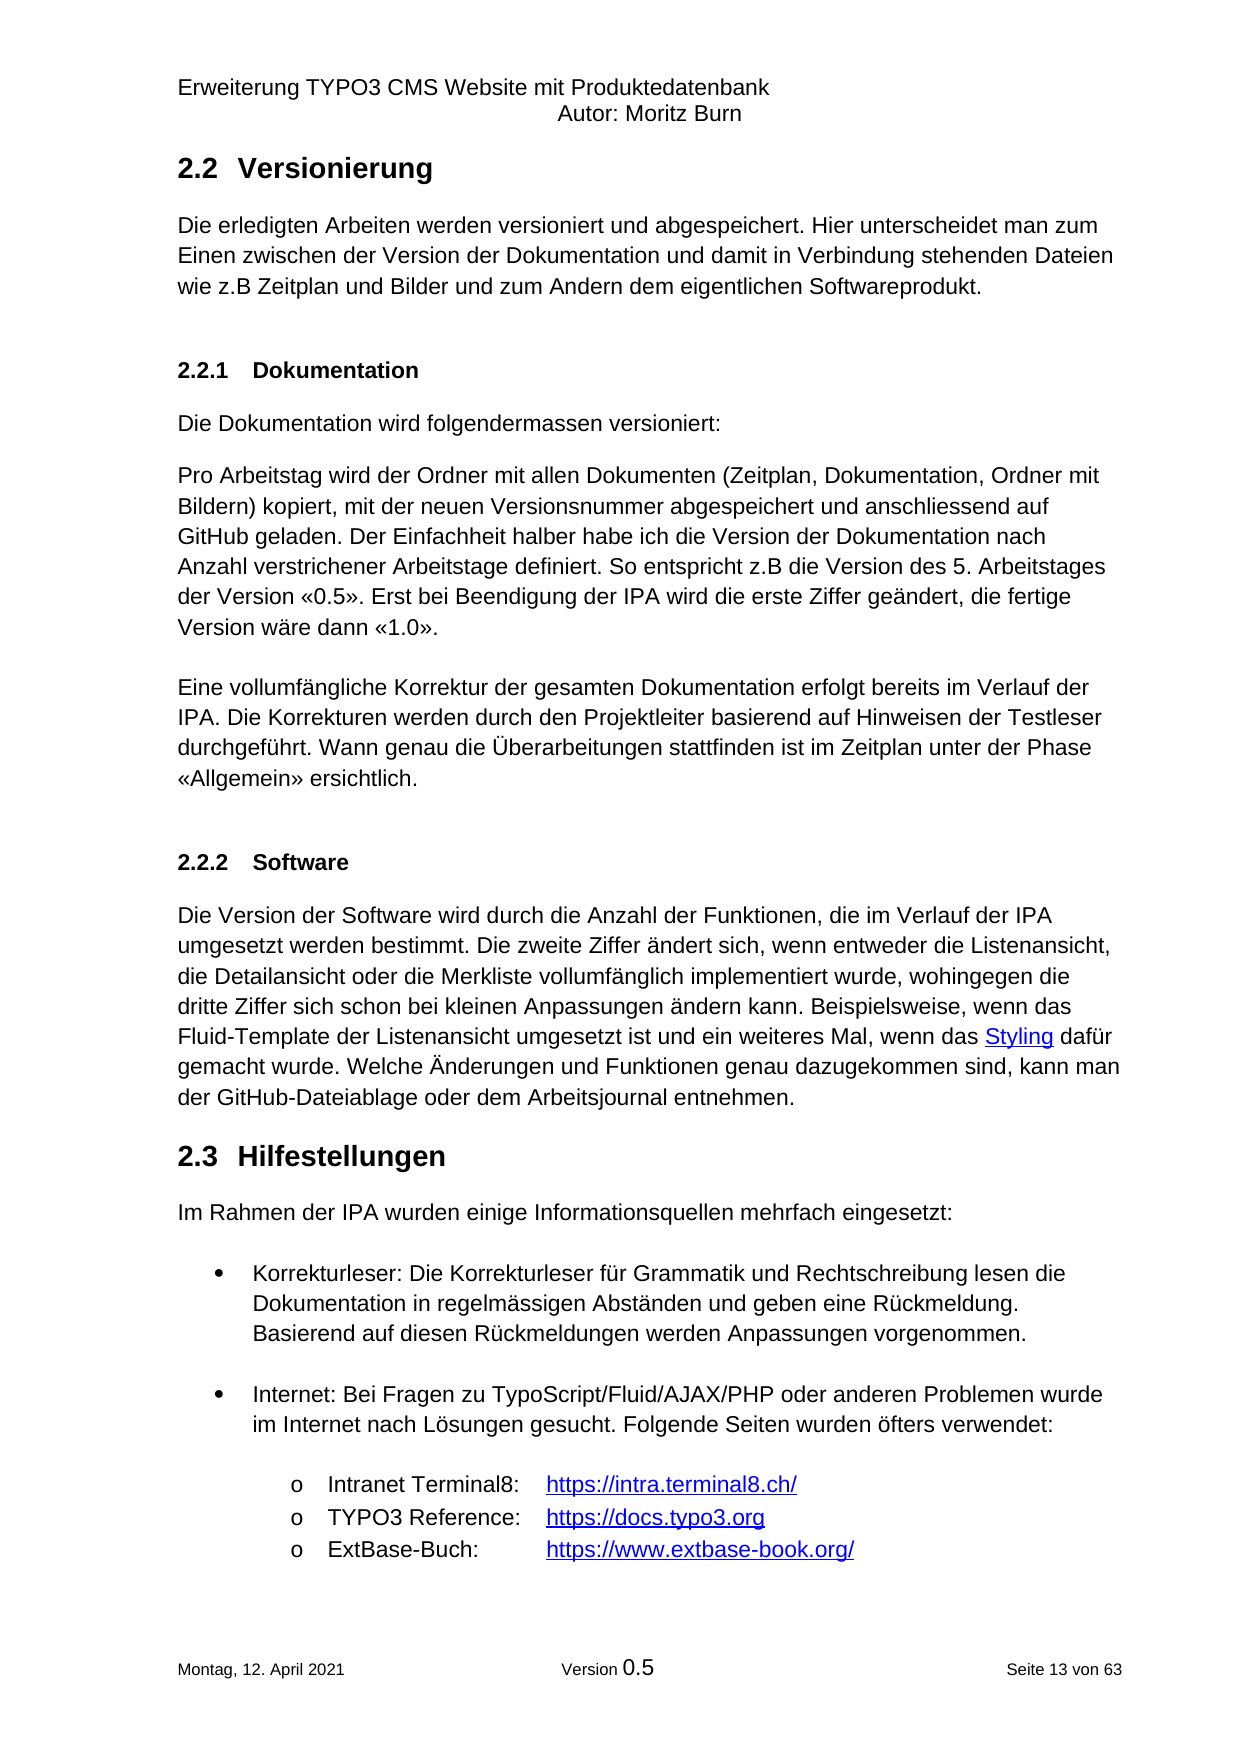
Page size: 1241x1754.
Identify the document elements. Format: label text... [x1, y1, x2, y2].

text Die erledigten Arbeiten werden versioniert und abgespeichert. Hier unterscheidet man zum Einen zwischen der Version der Dokumentation und damit in Verbindung stehenden Dateien wie z.B Zeitplan und Bilder und zum Andern dem eigentlichen Softwareprodukt. [177, 212, 1122, 299]
list Korrekturleser: Die Korrekturleser für Grammatik und Rechtschreibung lesen die Dokumentation in regelmässigen Abständen und geben eine Rückmeldung. Basierend auf diesen Rückmeldungen werden Anpassungen vorgenommen. [215, 1260, 1122, 1347]
subtitle Dokumentation [177, 357, 1122, 383]
list Internet: Bei Fragen zu TypoScript/Fluid/AJAX/PHP oder anderen Problemen wurde im Internet nach Lösungen gesucht. Folgende Seiten wurden öfters verwendet: [215, 1381, 1122, 1437]
subtitle Versionierung [177, 152, 1122, 185]
text Die Version der Software wird durch die Anzahl der Funktionen, die im Verlauf der IPA umgesetzt werden bestimmt. Die zweite Ziffer ändert sich, wenn entweder die Listenansicht, die Detailansicht oder die Merkliste vollumfänglich implementiert wurde, wohingegen die dritte Ziffer sich schon bei kleinen Anpassungen ändern kann. Beispielsweise, wenn das Fluid-Template der Listenansicht umgesetzt ist und ein weiteres Mal, wenn das Styling dafür gemacht wurde. Welche Änderungen und Funktionen genau dazugekommen sind, kann man der GitHub-Dateiablage oder dem Arbeitsjournal entnehmen. [177, 902, 1122, 1110]
list ExtBase-Buch: https://www.extbase-book.org/ [290, 1536, 1122, 1564]
list Intranet Terminal8: https://intra.terminal8.ch/ [290, 1471, 1122, 1499]
text Pro Arbeitstag wird der Ordner mit allen Dokumenten (Zeitplan, Dokumentation, Ordner mit Bildern) kopiert, mit der neuen Versionsnummer abgespeichert und anschliessend auf GitHub geladen. Der Einfachheit halber habe ich die Version der Dokumentation nach Anzahl verstrichener Arbeitstage definiert. So entspricht z.B die Version des 5. Arbeitstages der Version «0.5». Erst bei Beendigung der IPA wird die erste Ziffer geändert, die fertige Version wäre dann «1.0». [177, 462, 1122, 640]
text Die Dokumentation wird folgendermassen versioniert: [177, 410, 1122, 437]
subtitle Hilfestellungen [177, 1139, 1122, 1172]
text Im Rahmen der IPA wurden einige Informationsquellen mehrfach eingesetzt: [177, 1199, 1122, 1226]
list TYPO3 Reference: https://docs.typo3.org [290, 1504, 1122, 1532]
subtitle Software [177, 849, 1122, 875]
text Eine vollumfängliche Korrektur der gesamten Dokumentation erfolgt bereits im Verlauf der IPA. Die Korrekturen werden durch den Projektleiter basierend auf Hinweisen der Testleser durchgeführt. Wann genau die Überarbeitungen stattfinden ist im Zeitplan unter der Phase «Allgemein» ersichtlich. [177, 674, 1122, 791]
